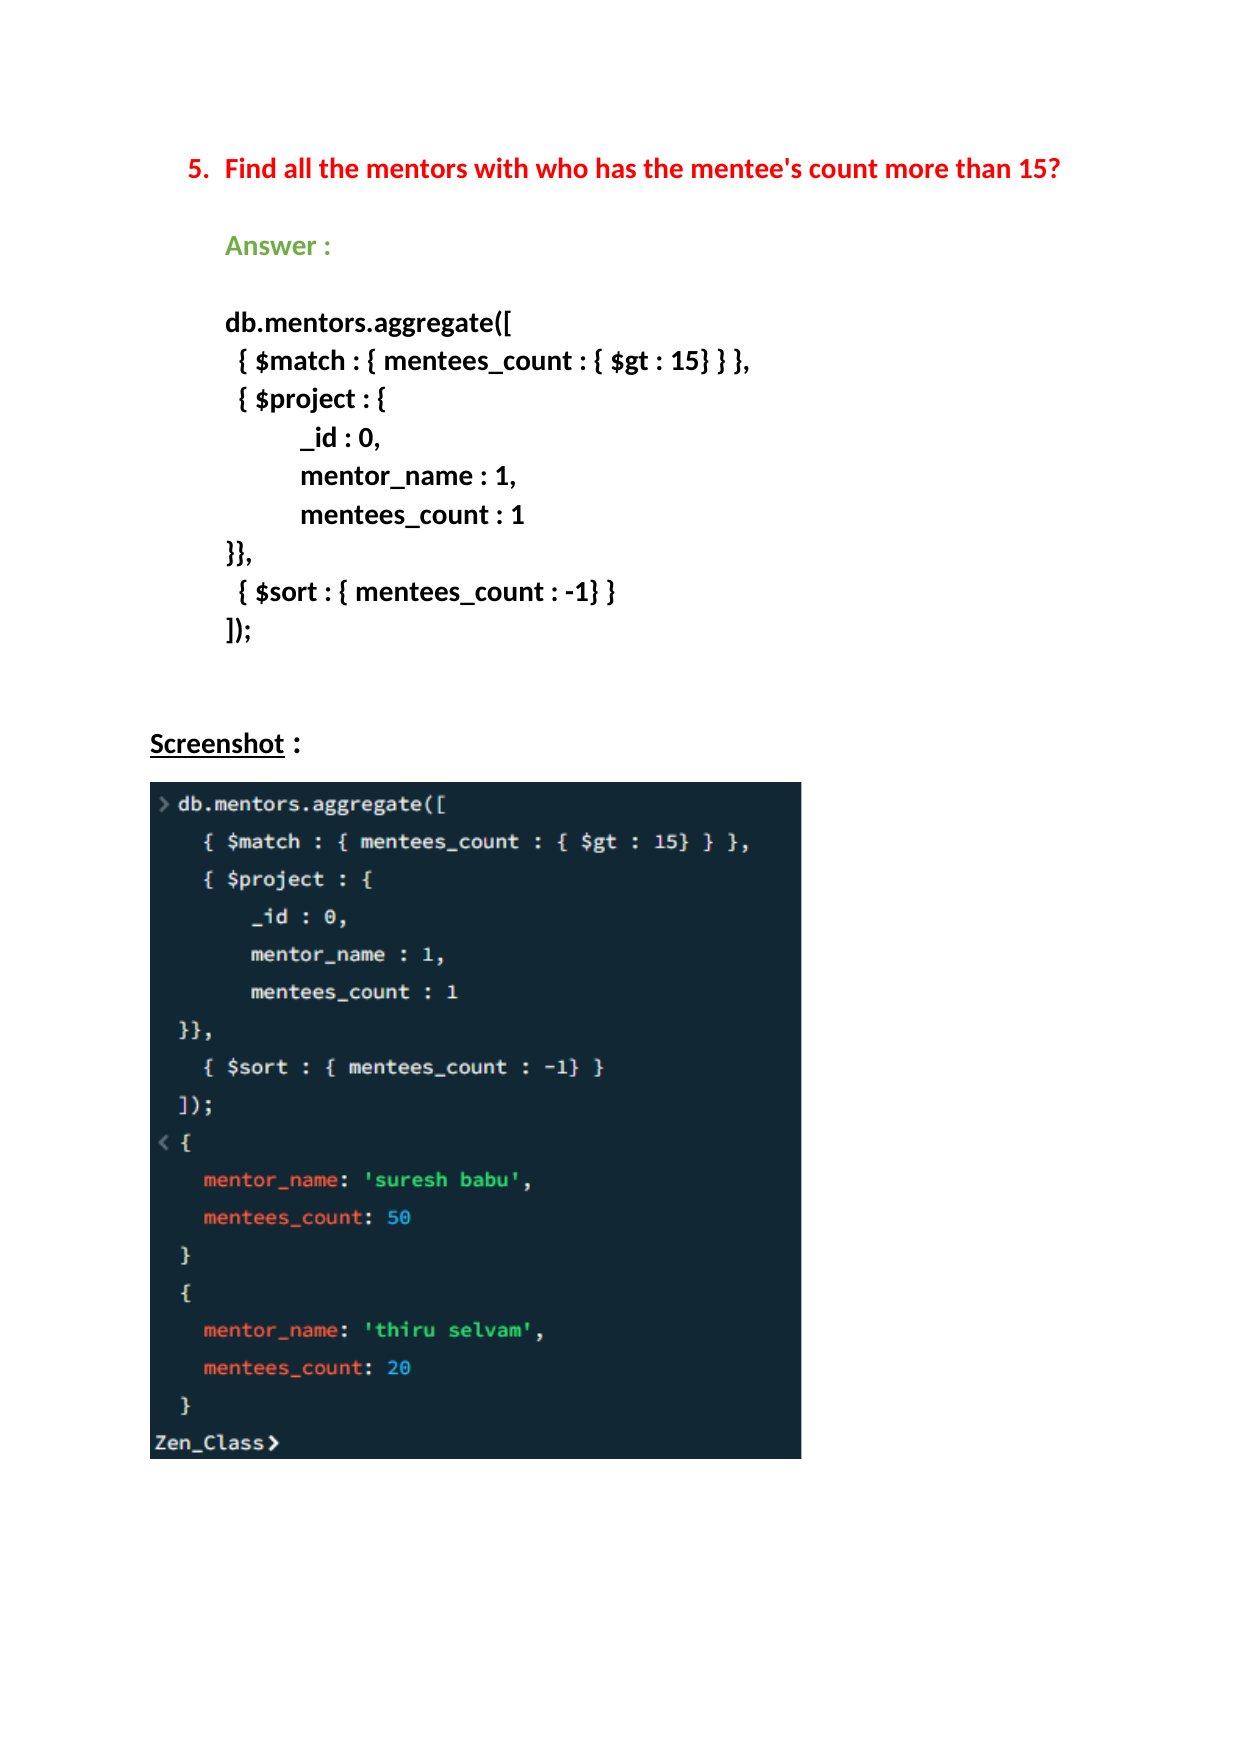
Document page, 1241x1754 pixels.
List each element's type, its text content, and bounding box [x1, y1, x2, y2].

text Screenshot : [150, 721, 1090, 762]
list { $match : { mentees_count : { $gt : 15} } }, [225, 342, 1090, 378]
list { $sort : { mentees_count : -1} } [225, 573, 1090, 608]
list { $project : { [225, 381, 1090, 416]
picture [150, 782, 802, 1459]
list _id : 0, [225, 419, 1090, 455]
list mentor_name : 1, [225, 457, 1090, 493]
list ]); [225, 611, 1090, 647]
list Find all the mentors with who has the mentee's count more than 15? [187, 150, 1090, 186]
list db.mentors.aggregate([ [225, 304, 1090, 339]
list mentees_count : 1 [225, 496, 1090, 532]
list }}, [225, 534, 1090, 570]
list Answer : [225, 227, 1090, 262]
